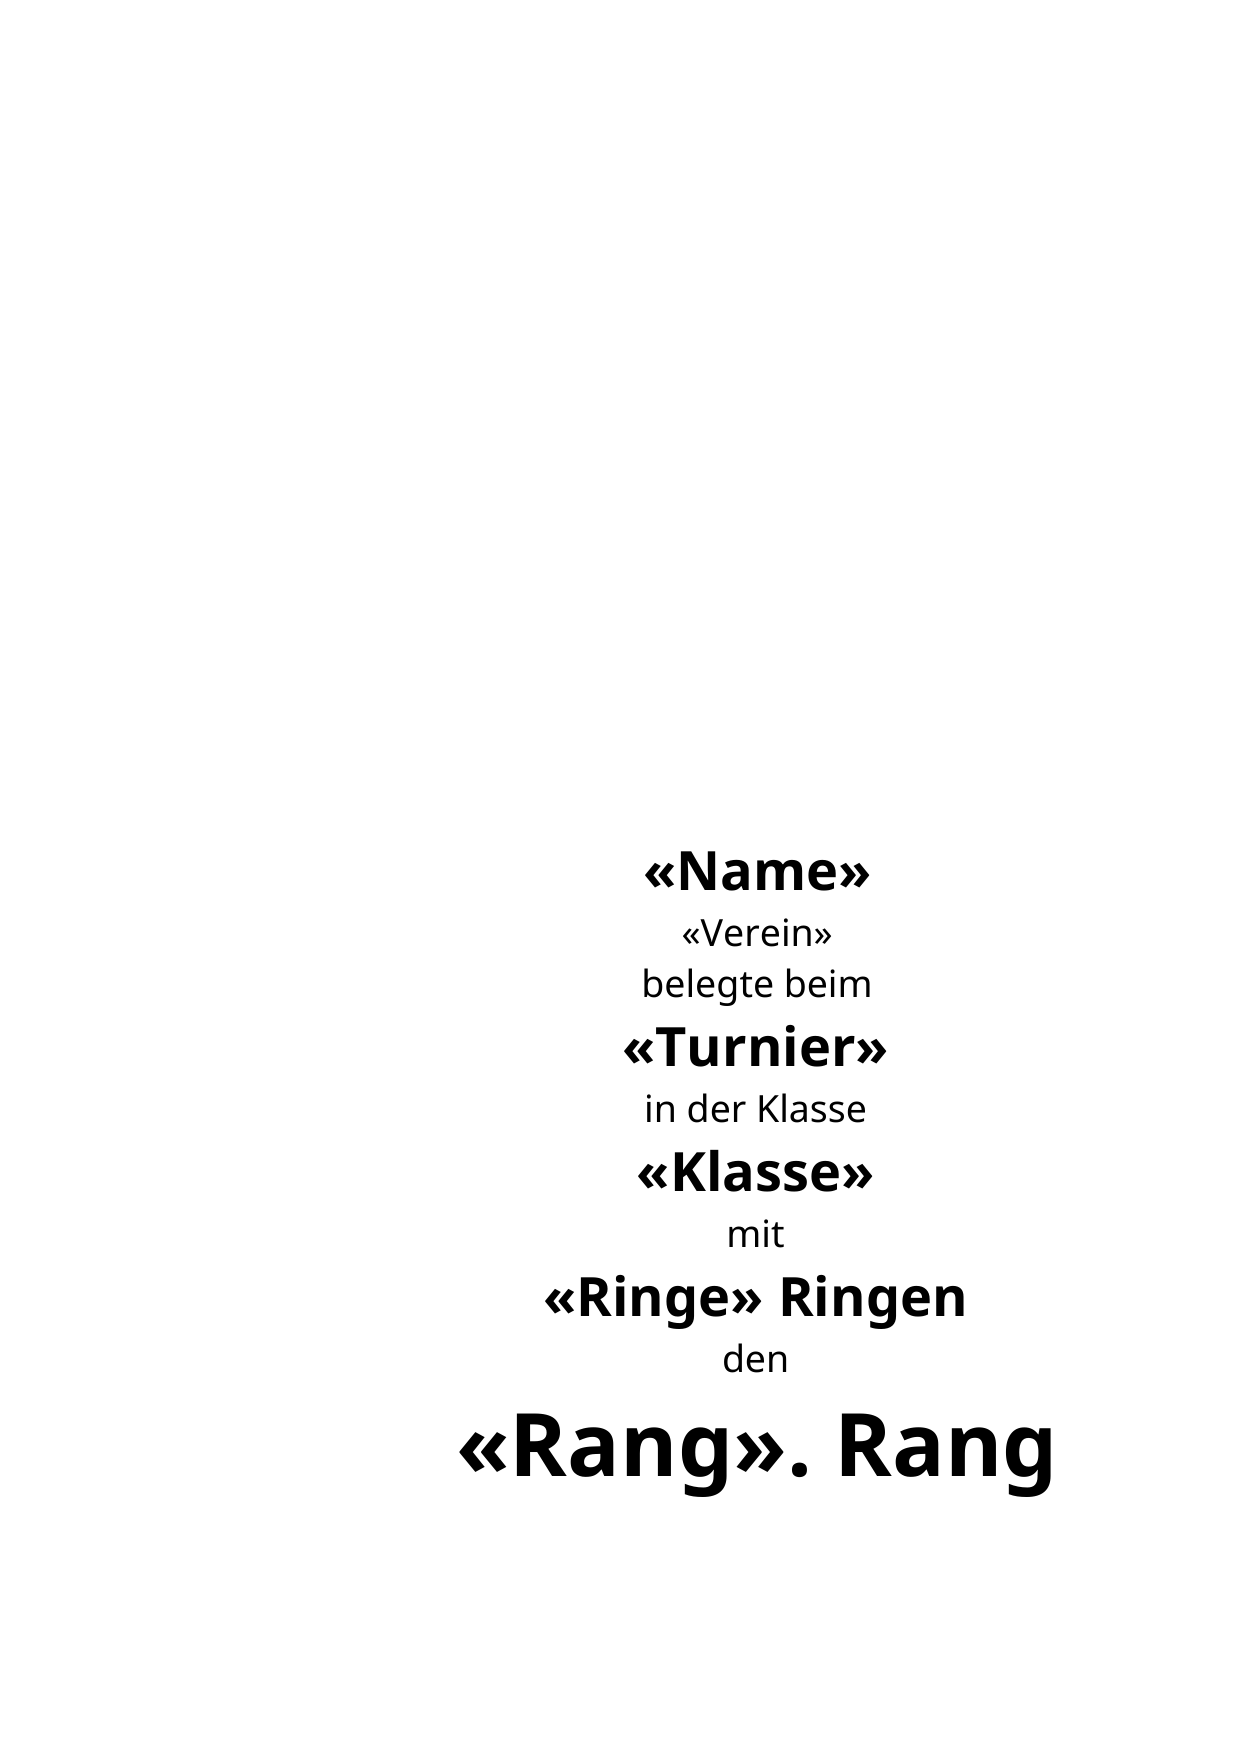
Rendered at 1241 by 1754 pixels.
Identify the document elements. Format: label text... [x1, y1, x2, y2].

text «Turnier» [29, 1008, 1211, 1082]
text belegte beim [29, 957, 1211, 1008]
text «Verein» [29, 906, 1211, 957]
text «Rang». Rang [29, 1383, 1211, 1502]
text den [29, 1332, 1211, 1383]
text «Klasse» [29, 1133, 1211, 1207]
text «Name» [29, 833, 1211, 906]
text «Ringe» Ringen [29, 1258, 1211, 1332]
text in der Klasse [29, 1082, 1211, 1133]
text mit [29, 1207, 1211, 1258]
